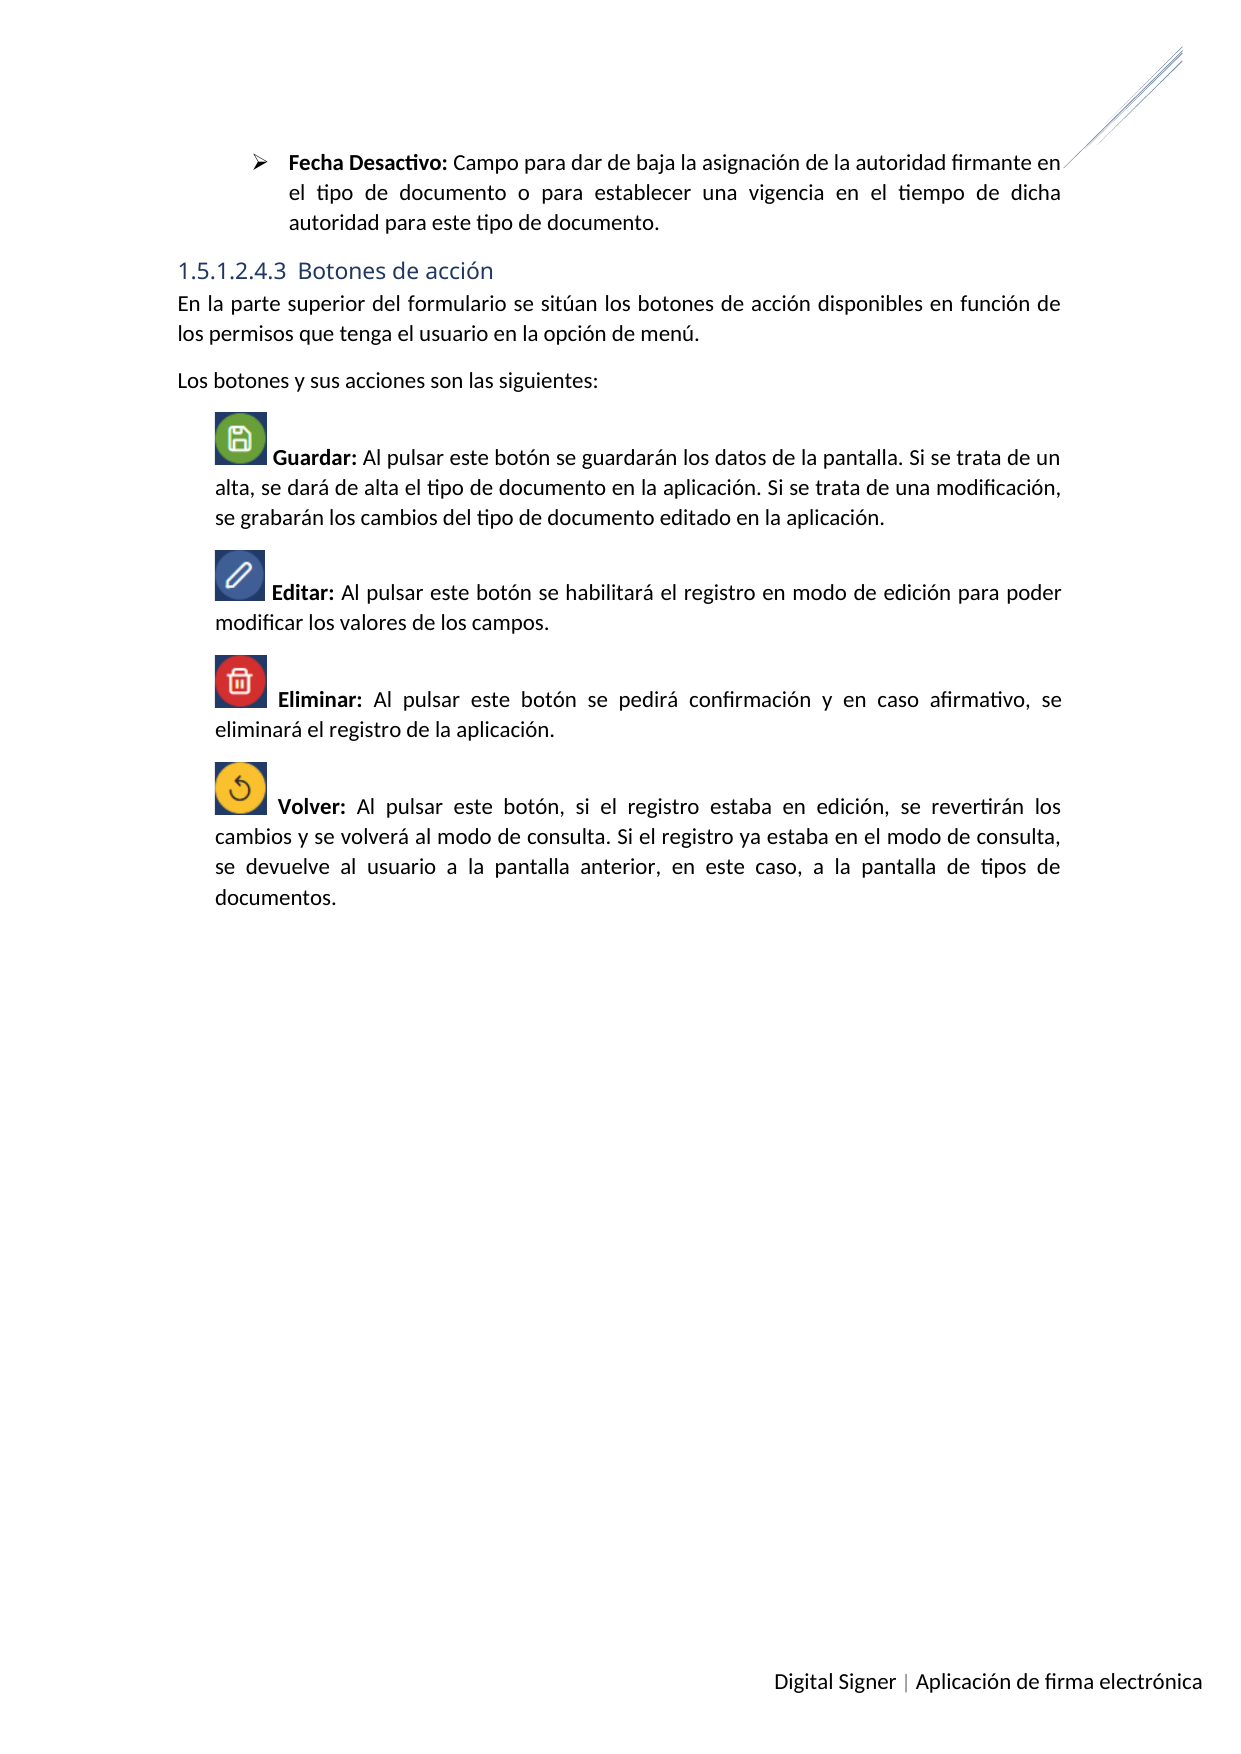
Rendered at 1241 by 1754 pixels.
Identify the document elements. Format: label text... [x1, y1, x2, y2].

picture [214, 762, 267, 815]
picture [214, 550, 265, 601]
subtitle Botones de acción [177, 255, 1063, 286]
text Volver: Al pulsar este botón, si el registro estaba en edición, se revertirán los cambios y se volverá al modo de consulta. Si el registro ya estaba en el modo de consulta, se devuelve al usuario a la pantalla anterior, en este caso, a la pantalla de tipos de documentos. [215, 762, 1063, 911]
list Fecha Desactivo: Campo para dar de baja la asignación de la autoridad firmante en el tipo de documento o para establecer una vigencia en el tiempo de dicha autoridad para este tipo de documento. [251, 148, 1063, 236]
text En la parte superior del formulario se sitúan los botones de acción disponibles en función de los permisos que tenga el usuario en la opción de menú. [177, 289, 1063, 347]
text Guardar: Al pulsar este botón se guardarán los datos de la pantalla. Si se trata de un alta, se dará de alta el tipo de documento en la aplicación. Si se trata de una modificación, se grabarán los cambios del tipo de documento editado en la aplicación. [215, 413, 1063, 531]
text Editar: Al pulsar este botón se habilitará el registro en modo de edición para poder modificar los valores de los campos. [215, 550, 1063, 636]
picture [214, 412, 267, 465]
text Los botones y sus acciones son las siguientes: [177, 366, 1063, 394]
picture [214, 655, 267, 708]
text Eliminar: Al pulsar este botón se pedirá confirmación y en caso afirmativo, se eliminará el registro de la aplicación. [215, 655, 1063, 743]
